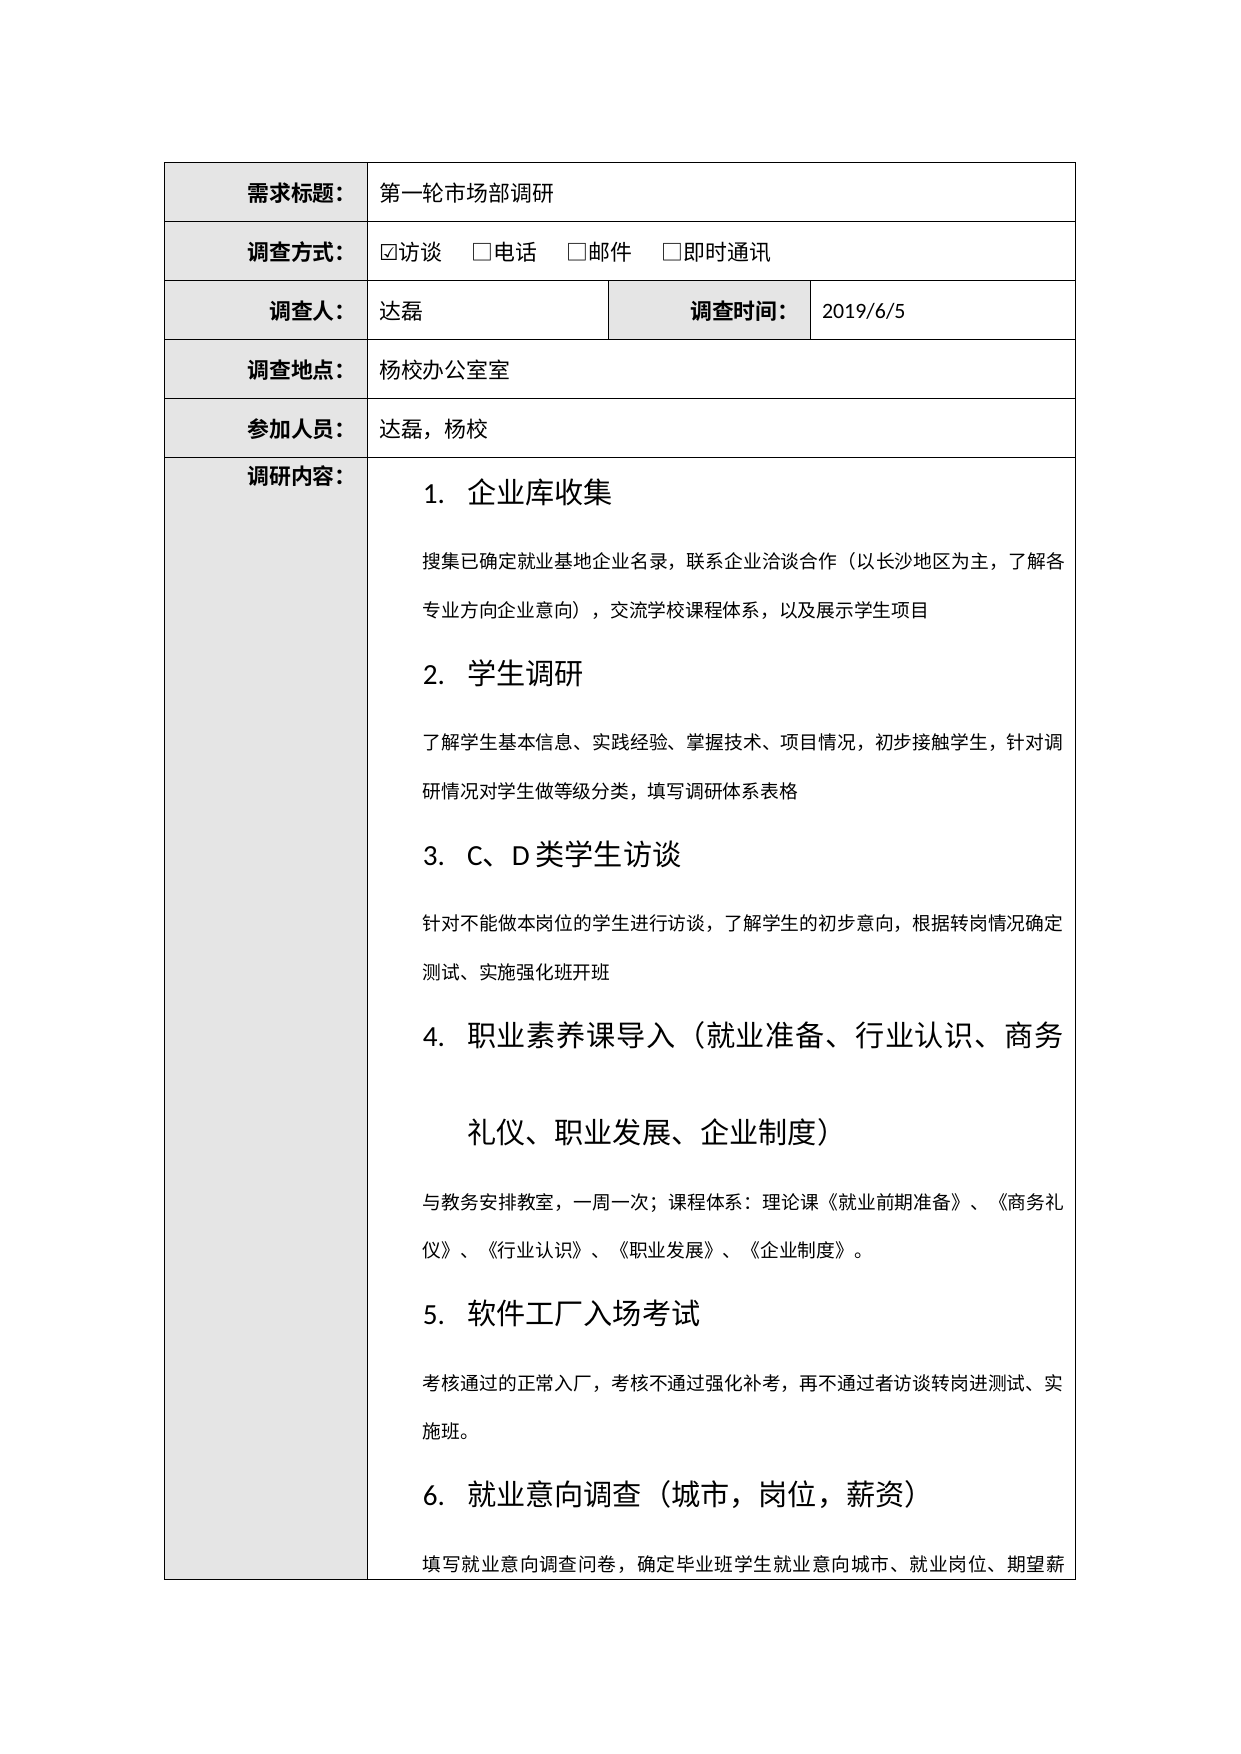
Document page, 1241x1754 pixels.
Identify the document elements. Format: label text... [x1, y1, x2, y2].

table_cell 达磊，杨校 [368, 399, 1075, 457]
table_cell 调查人： [165, 281, 367, 339]
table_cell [368, 458, 1075, 1579]
table_header 第一轮市场部调研 [368, 163, 1075, 221]
table_cell 调查方式： [165, 222, 367, 280]
table_cell 杨校办公室室 [368, 340, 1075, 398]
table_cell 调查地点： [165, 340, 367, 398]
table_header 需求标题： [165, 163, 367, 221]
table_cell 参加人员： [165, 399, 367, 457]
table_cell 调查时间： [609, 281, 810, 339]
table_cell 达磊 [368, 281, 608, 339]
table_cell 调研内容： [165, 458, 367, 1579]
table_cell 2019/6/5 [811, 281, 1075, 339]
table_cell ☑访谈 □电话 □邮件 □即时通讯 [368, 222, 1075, 280]
